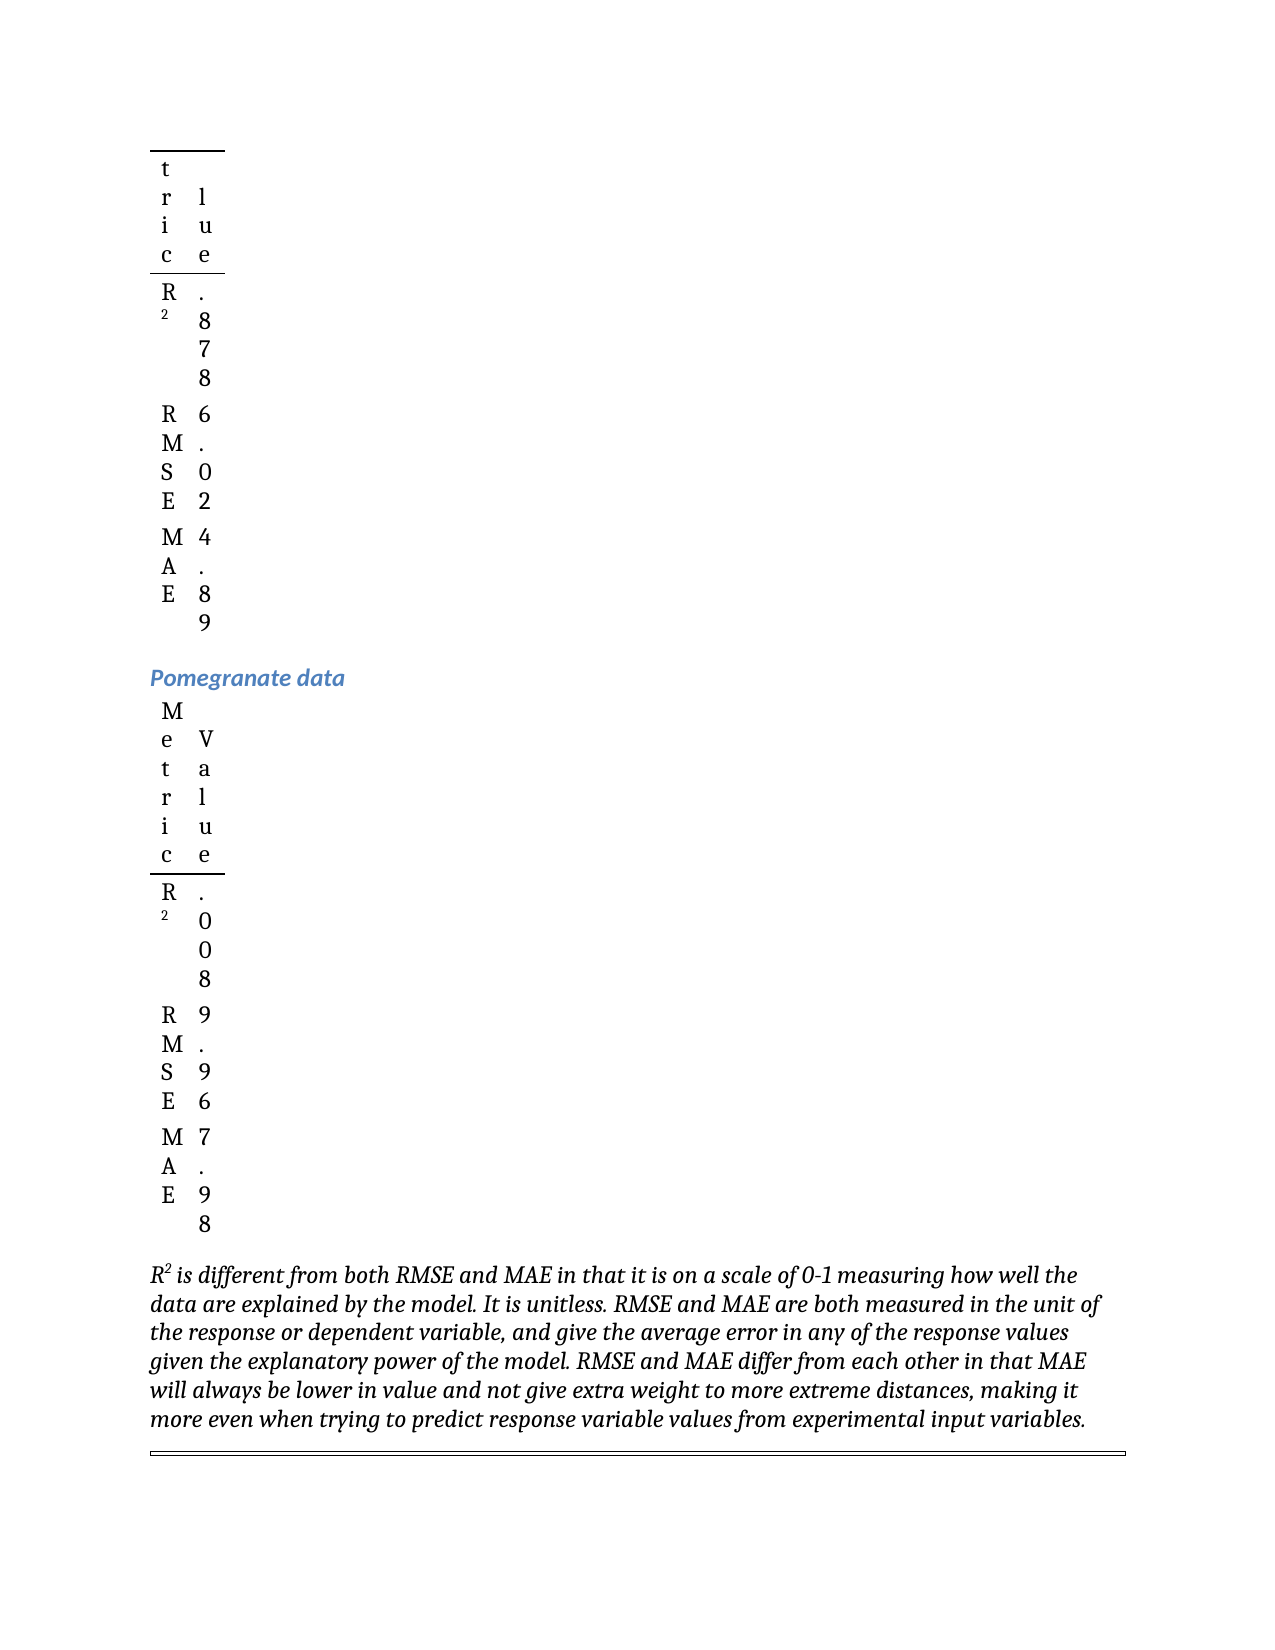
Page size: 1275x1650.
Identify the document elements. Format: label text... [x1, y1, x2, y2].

table_cell MAE [150, 519, 187, 642]
subtitle Pomegranate data [150, 662, 1125, 693]
table_cell MAE [150, 1120, 187, 1242]
table_cell RMSE [150, 997, 187, 1119]
table_header Value [188, 152, 225, 272]
text R2 is different from both RMSE and MAE in that it is on a scale of 0-1 measuring how well the data are explained by the model. It is unitless. RMSE and MAE are both measured in the unit of the response or dependent variable, and give the average error in any of the response values given the explanatory power of the model. RMSE and MAE differ from each other in that MAE will always be lower in value and not give extra weight to more extreme distances, making it more even when trying to predict response variable values from experimental input variables. [150, 1261, 1125, 1433]
table_cell RMSE [150, 397, 187, 519]
table_cell 6.02 [188, 397, 225, 519]
table_cell 9.96 [188, 997, 225, 1119]
table_cell .008 [188, 875, 225, 997]
table_cell .878 [188, 274, 225, 397]
table_cell R2 [150, 274, 187, 397]
table_cell R2 [150, 875, 187, 997]
table_cell 4.89 [188, 519, 225, 642]
table_header Value [188, 693, 225, 873]
table_cell 7.98 [188, 1120, 225, 1242]
table_header Metric [150, 152, 187, 272]
table_header Metric [150, 693, 187, 873]
